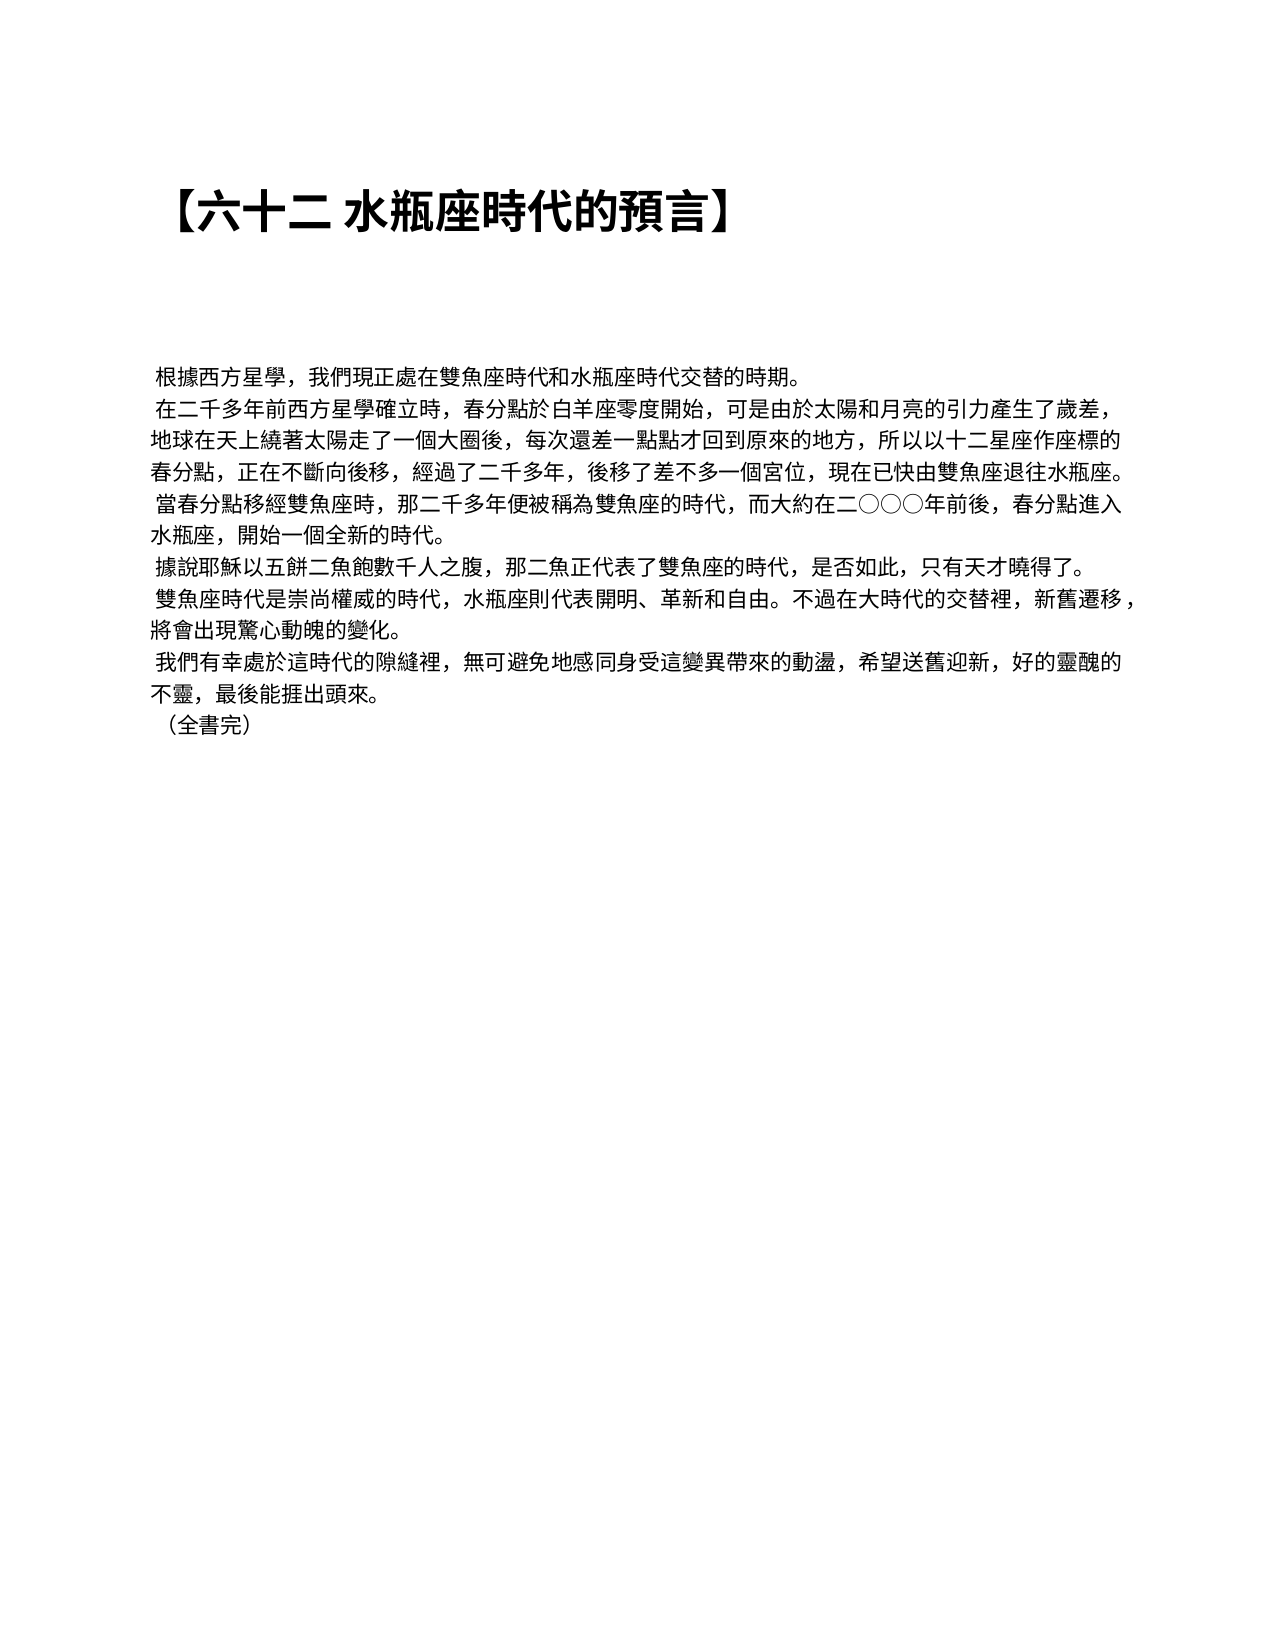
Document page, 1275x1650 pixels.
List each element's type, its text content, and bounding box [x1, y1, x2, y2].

text 我們有幸處於這時代的隙縫裡，無可避免地感同身受這變異帶來的動盪，希望送舊迎新，好的靈醜的不靈，最後能捱出頭來。 [150, 645, 1125, 708]
subtitle 【六十二 水瓶座時代的預言】 [150, 175, 1125, 241]
text 根據西方星學，我們現正處在雙魚座時代和水瓶座時代交替的時期。 [150, 360, 1125, 392]
text 據說耶穌以五餅二魚飽數千人之腹，那二魚正代表了雙魚座的時代，是否如此，只有天才曉得了。 [150, 550, 1125, 582]
text 當春分點移經雙魚座時，那二千多年便被稱為雙魚座的時代，而大約在二○○○年前後，春分點進入水瓶座，開始一個全新的時代。 [150, 487, 1125, 550]
text 雙魚座時代是崇尚權威的時代，水瓶座則代表開明、革新和自由。不過在大時代的交替裡，新舊遷移，將會出現驚心動魄的變化。 [150, 582, 1125, 645]
text 在二千多年前西方星學確立時，春分點於白羊座零度開始，可是由於太陽和月亮的引力產生了歲差，地球在天上繞著太陽走了一個大圈後，每次還差一點點才回到原來的地方，所以以十二星座作座標的春分點，正在不斷向後移，經過了二千多年，後移了差不多一個宮位，現在已快由雙魚座退往水瓶座。 [150, 392, 1125, 487]
text （全書完） [150, 708, 1125, 740]
